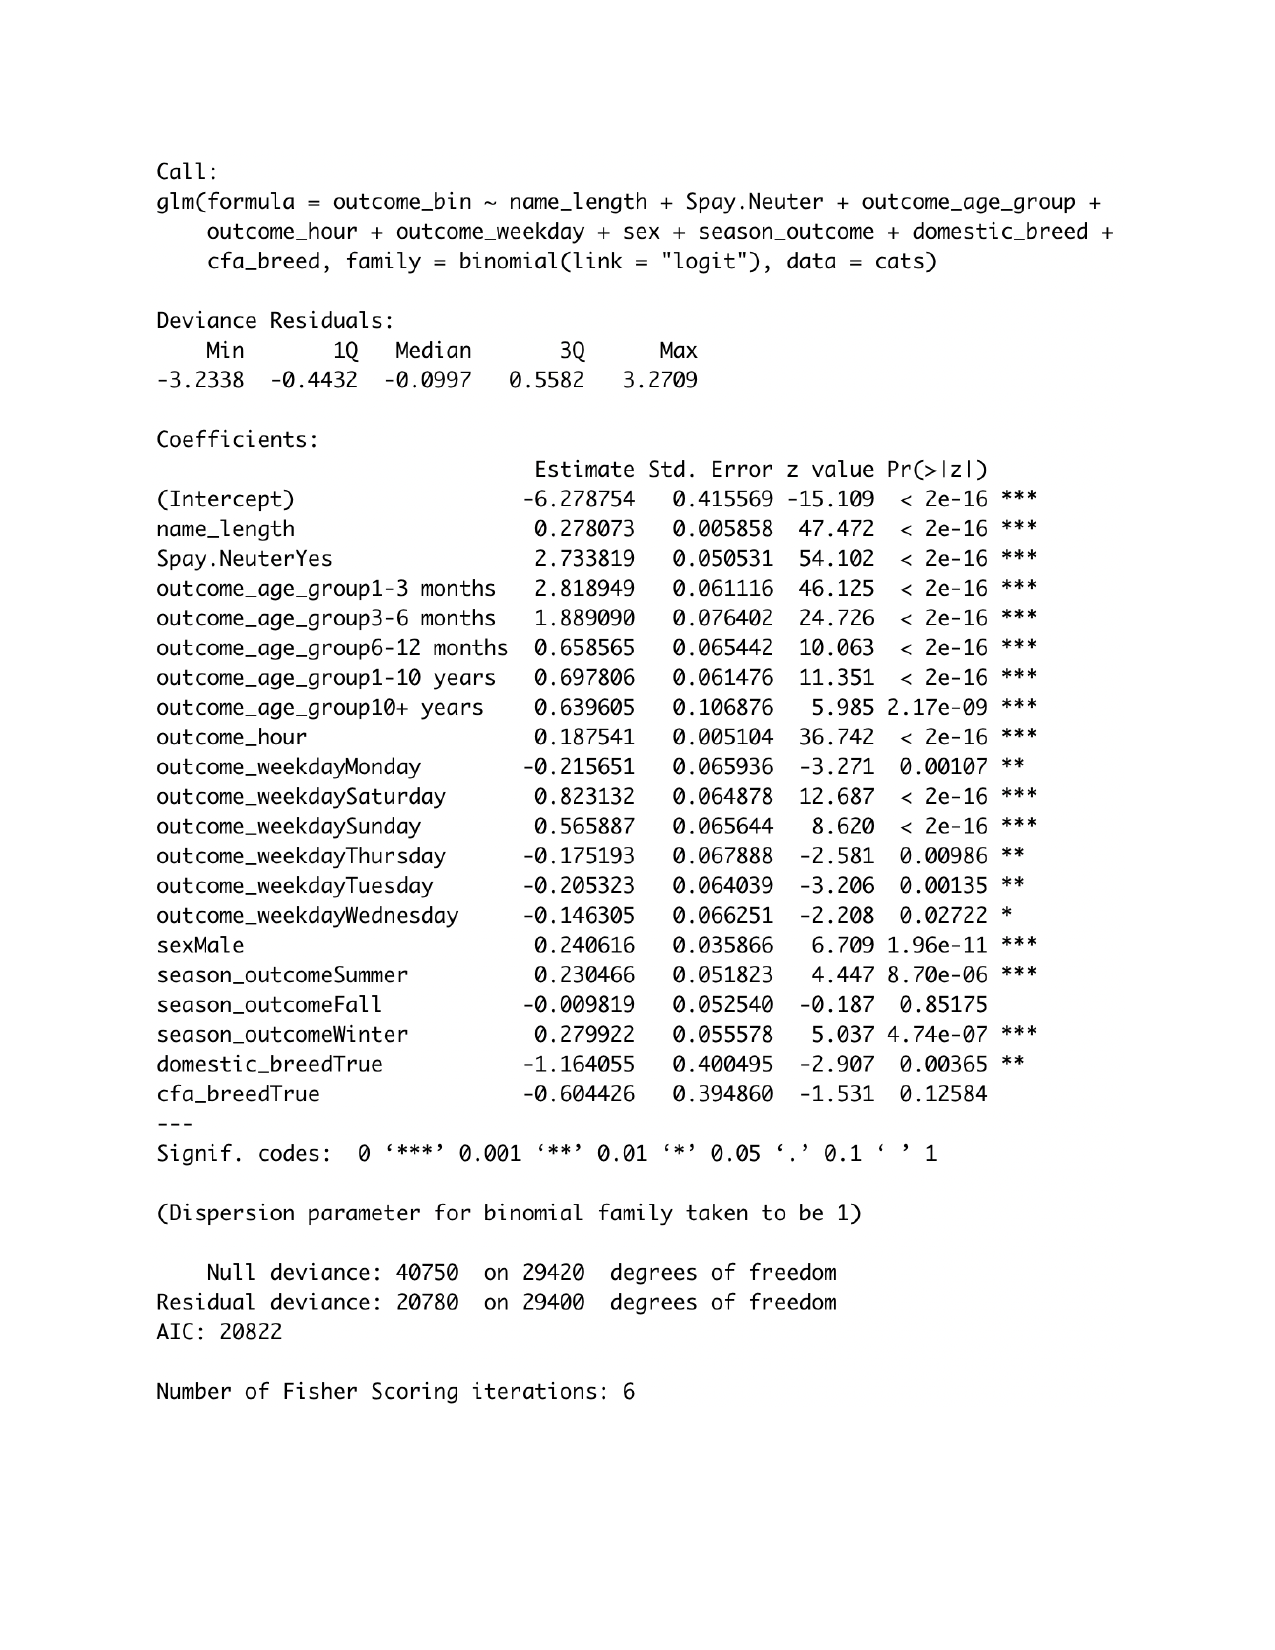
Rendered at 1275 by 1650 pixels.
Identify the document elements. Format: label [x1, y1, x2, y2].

picture [150, 150, 1125, 1407]
